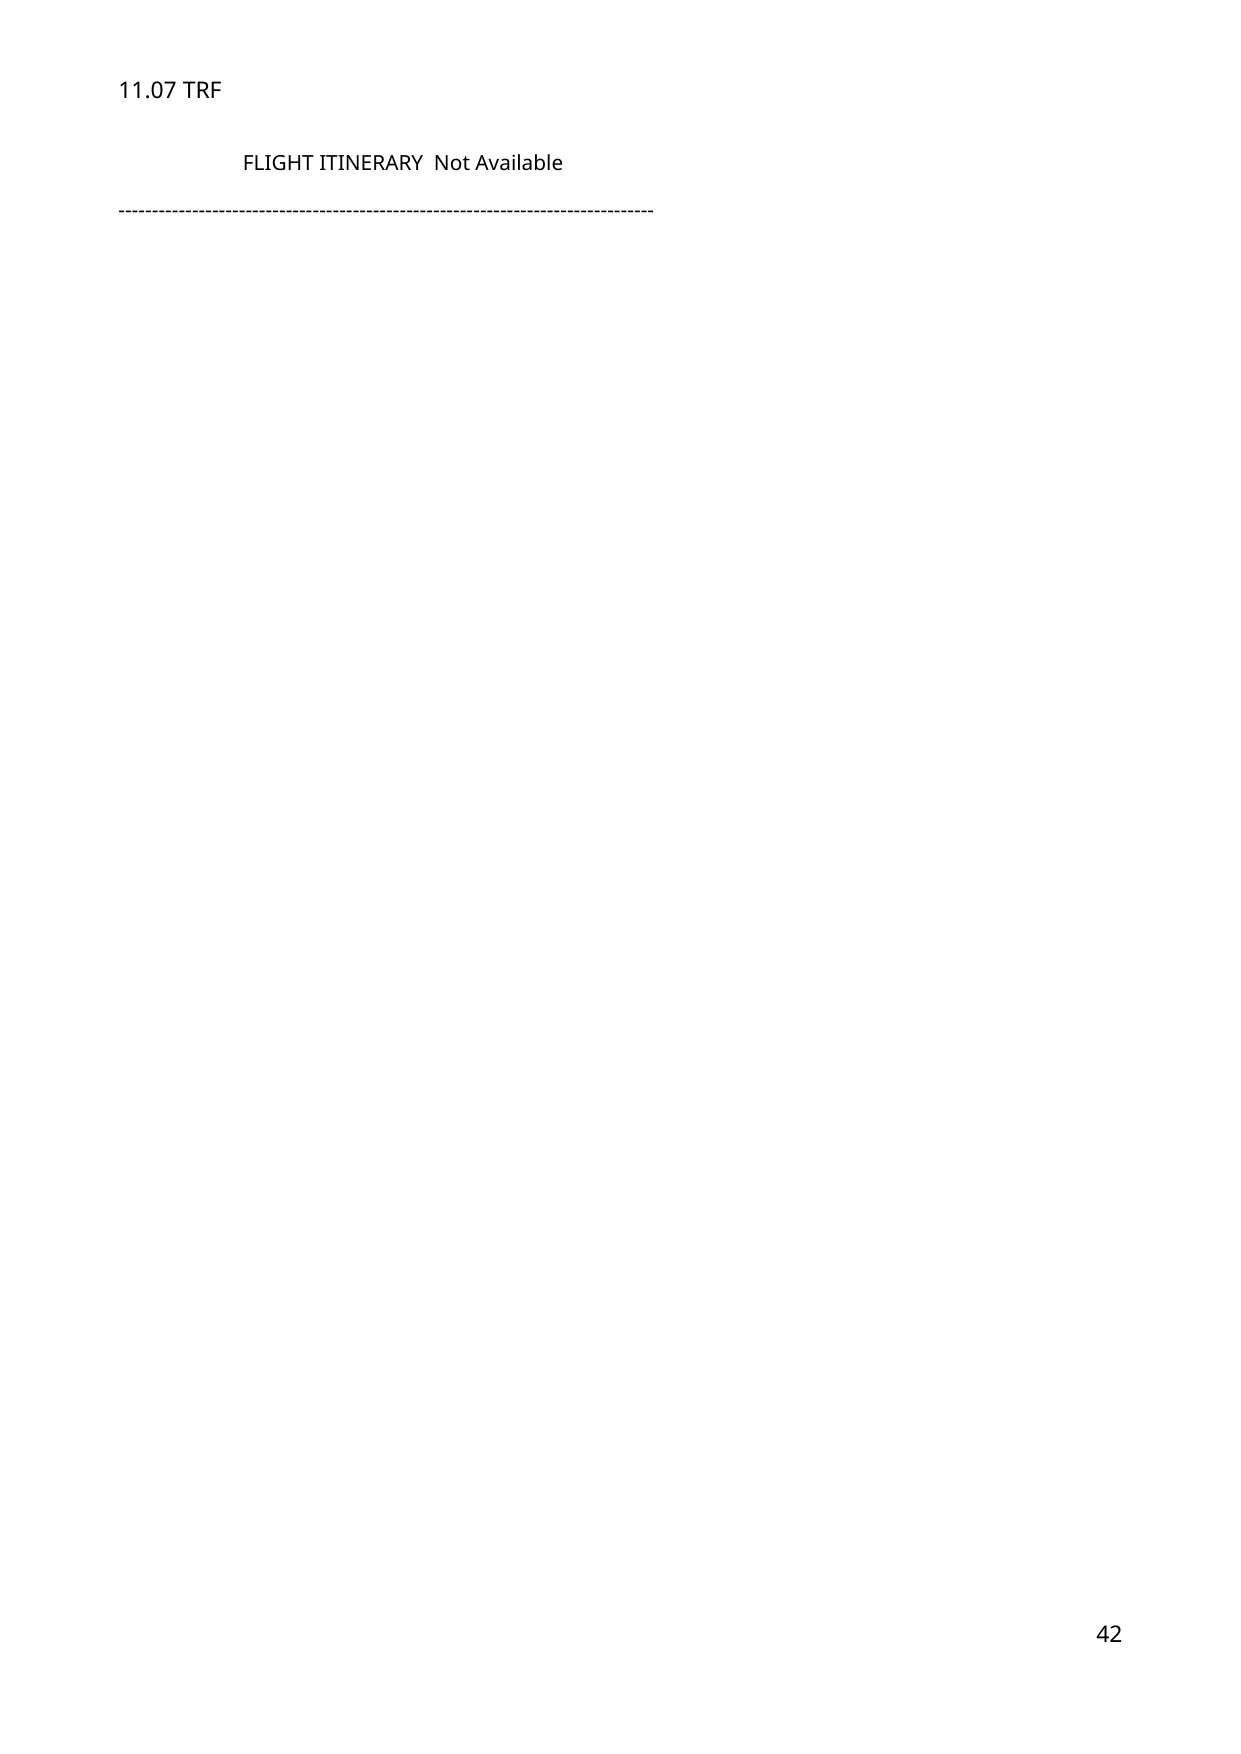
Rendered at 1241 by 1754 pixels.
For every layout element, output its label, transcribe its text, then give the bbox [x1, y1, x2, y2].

text -------------------------------------------------------------------------------- [118, 195, 1122, 223]
text FLIGHT ITINERARY Not Available [118, 148, 1122, 176]
